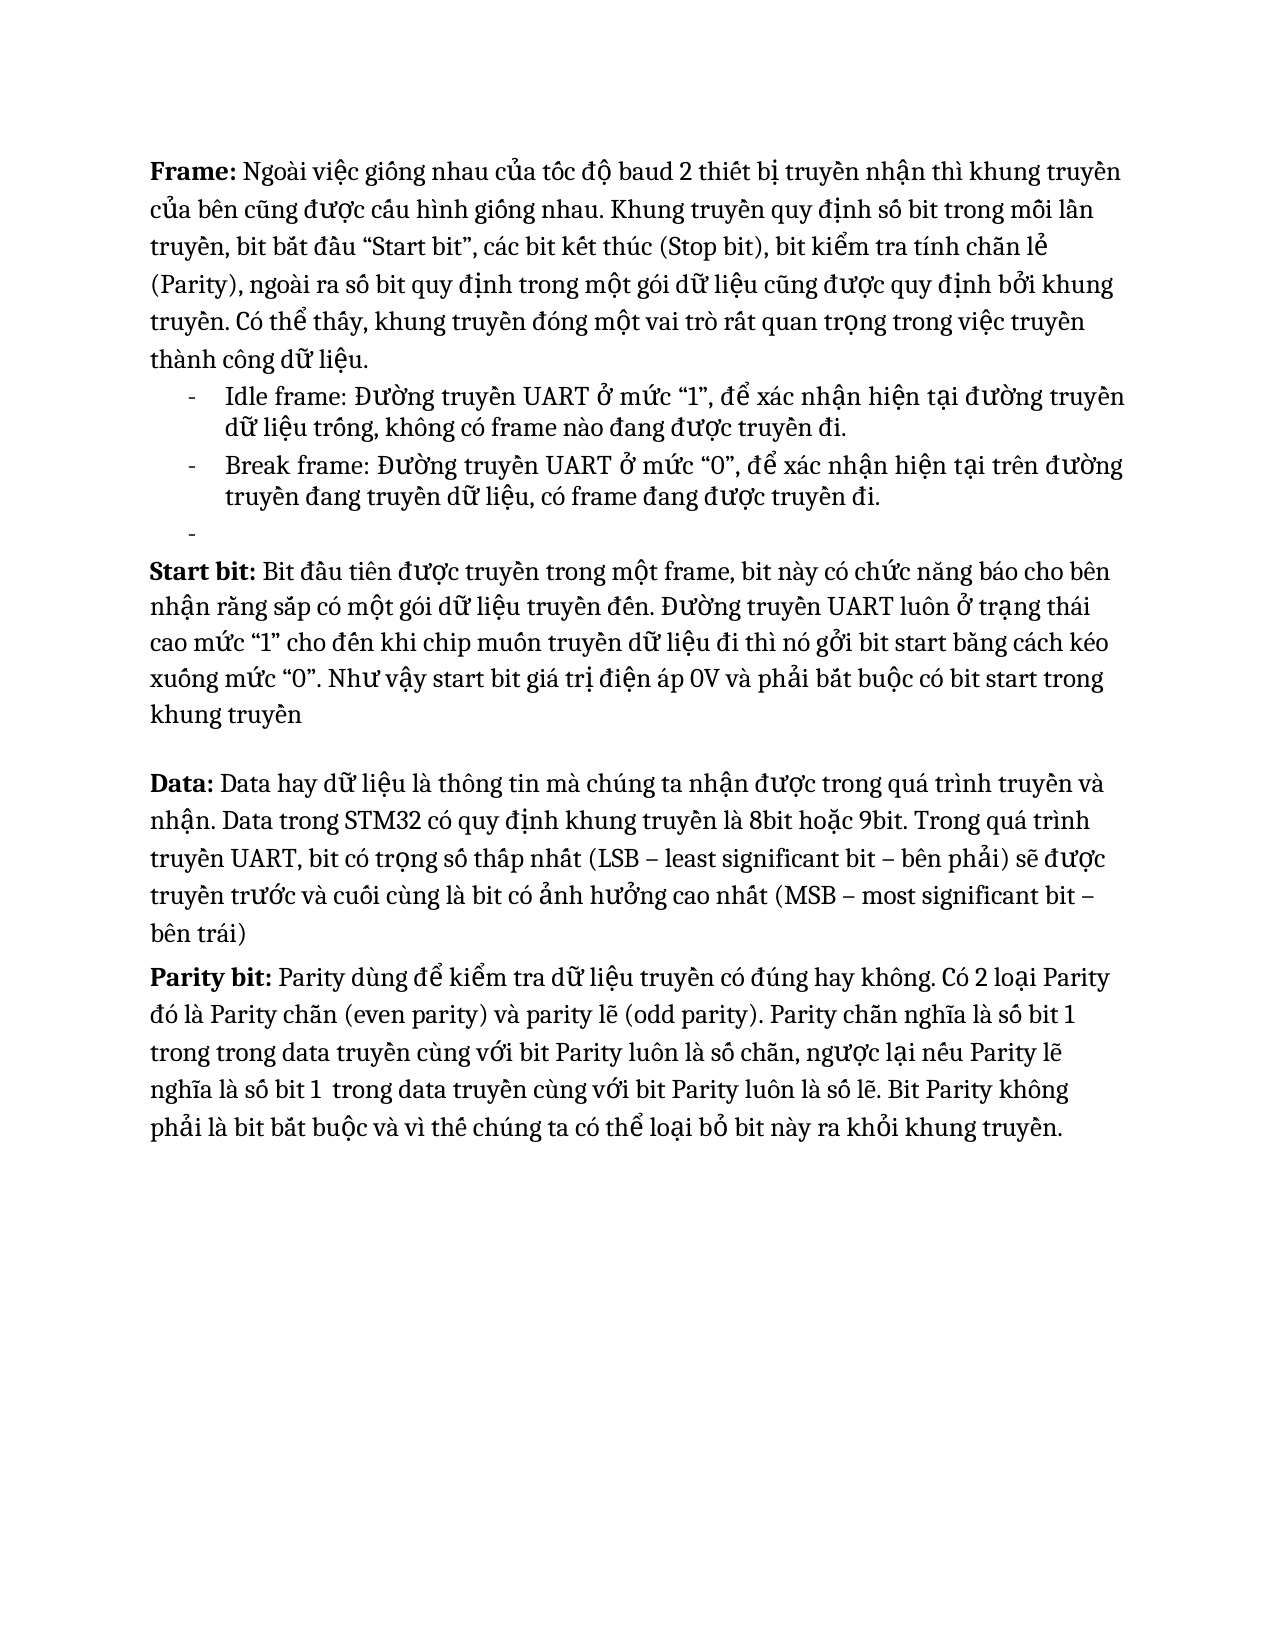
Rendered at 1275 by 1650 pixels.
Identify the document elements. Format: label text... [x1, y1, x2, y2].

text Parity bit: Parity dùng để kiểm tra dữ liệu truyền có đúng hay không. Có 2 loại Parity đó là Parity chẵn (even parity) và parity lẽ (odd parity). Parity chẵn nghĩa là số bit 1 trong trong data truyền cùng với bit Parity luôn là số chẵn, ngược lại nếu Parity lẽ nghĩa là số bit 1 trong data truyền cùng với bit Parity luôn là số lẽ. Bit Parity không phải là bit bắt buộc và vì thế chúng ta có thể loại bỏ bit này ra khỏi khung truyền. [144, 955, 1131, 1149]
text Data: Data hay dữ liệu là thông tin mà chúng ta nhận được trong quá trình truyền và nhận. Data trong STM32 có quy định khung truyền là 8bit hoặc 9bit. Trong quá trình truyền UART, bit có trọng số thấp nhất (LSB – least significant bit – bên phải) sẽ được truyền trước và cuối cùng là bit có ảnh hưởng cao nhất (MSB – most significant bit – bên trái) [144, 755, 1131, 955]
list Idle frame: Đường truyền UART ở mức “1”, để xác nhận hiện tại đường truyền dữ liệu trống, không có frame nào đang được truyền đi. [181, 381, 1131, 450]
text Start bit: Bit đầu tiên được truyền trong một frame, bit này có chức năng báo cho bên nhận rằng sắp có một gói dữ liệu truyền đến. Đường truyền UART luôn ở trạng thái cao mức “1” cho đến khi chip muốn truyền dữ liệu đi thì nó gởi bit start bằng cách kéo xuống mức “0”. Như vậy start bit giá trị điện áp 0V và phải bắt buộc có bit start trong khung truyền [150, 556, 1125, 730]
list Break frame: Đường truyền UART ở mức “0”, để xác nhận hiện tại trên đường truyền đang truyền dữ liệu, có frame đang được truyền đi. [181, 450, 1131, 518]
